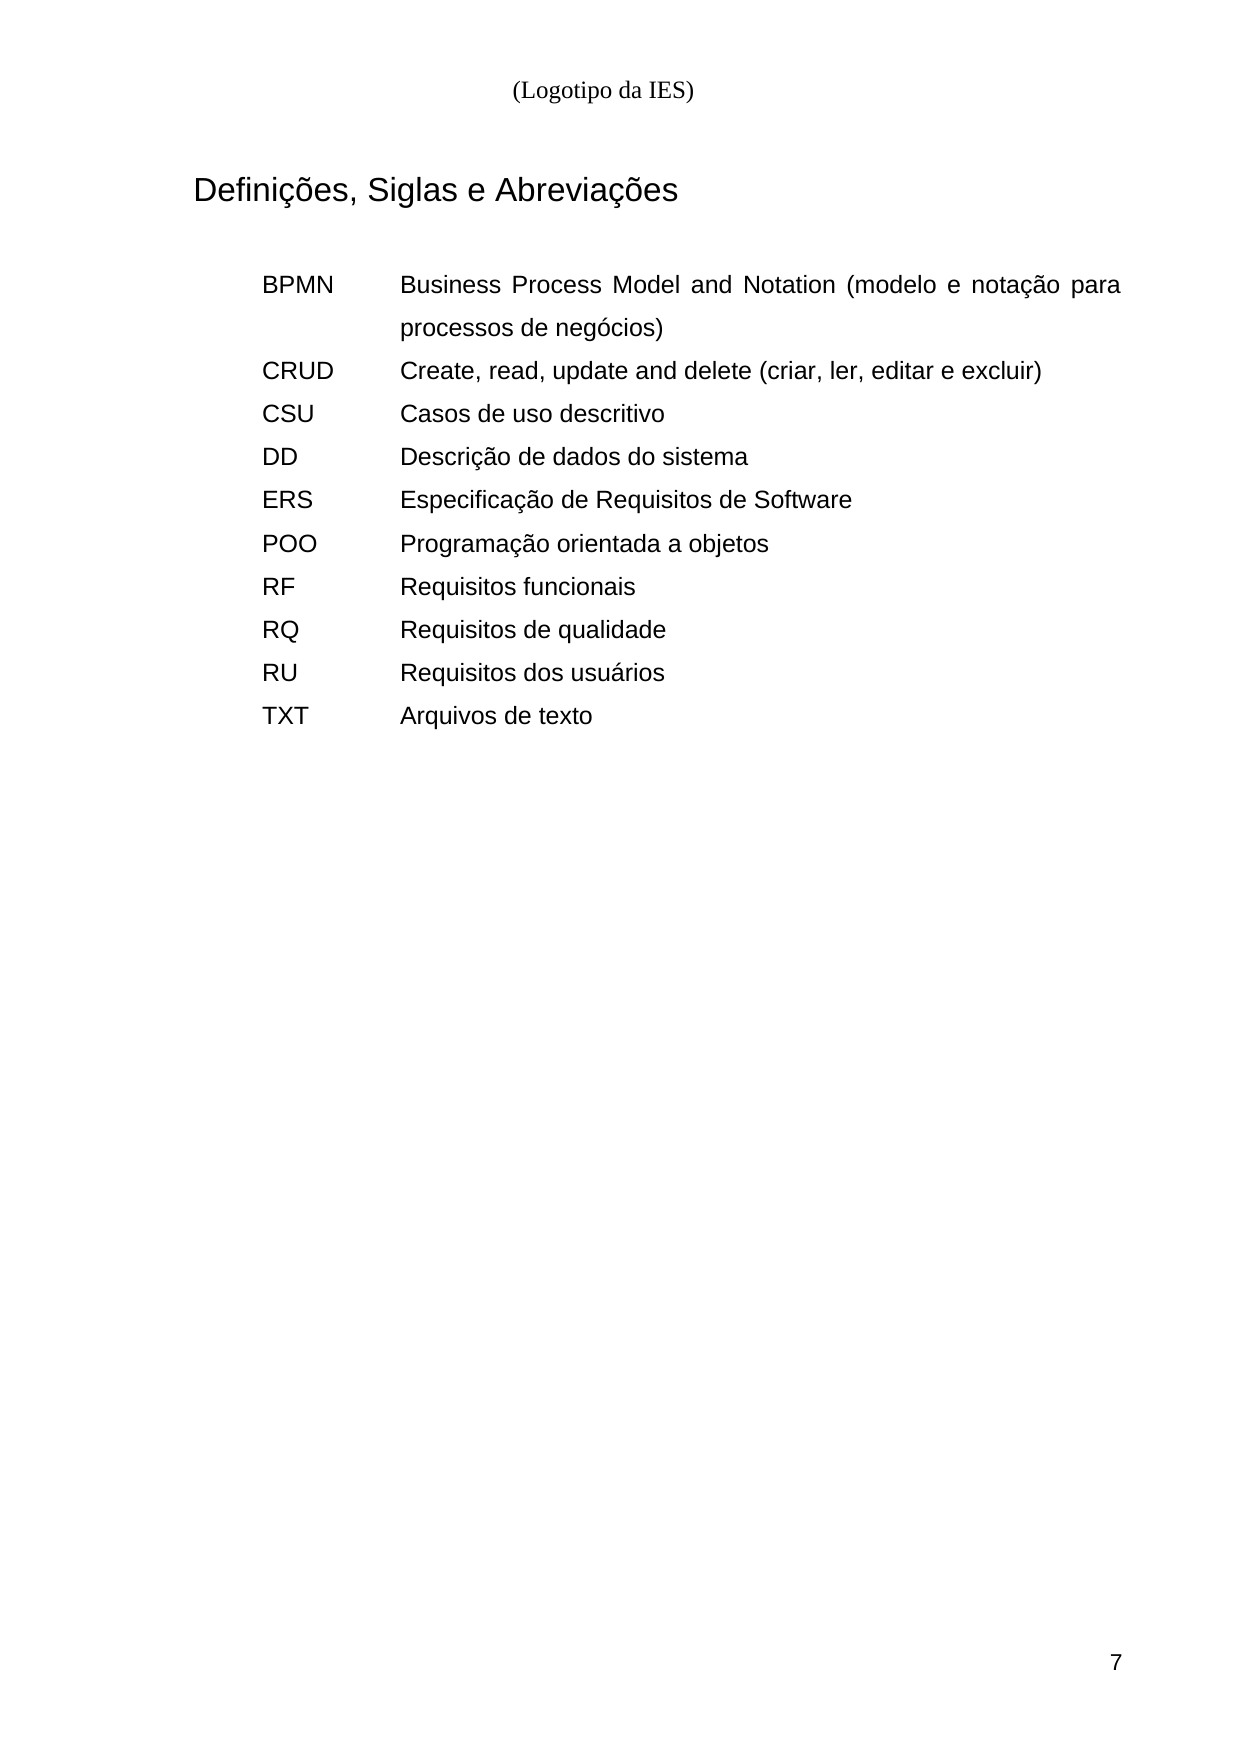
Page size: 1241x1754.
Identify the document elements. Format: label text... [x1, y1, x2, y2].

text RQ Requisitos de qualidade [262, 615, 1122, 643]
text TXT Arquivos de texto [262, 701, 1122, 730]
text RU Requisitos dos usuários [262, 658, 1122, 687]
text ERS Especificação de Requisitos de Software [262, 485, 1122, 514]
text POO Programação orientada a objetos [262, 528, 1122, 557]
text BPMN Business Process Model and Notation (modelo e notação para processos de negócios) [262, 270, 1122, 342]
text CSU Casos de uso descritivo [262, 399, 1122, 428]
text DD Descrição de dados do sistema [262, 442, 1122, 471]
text CRUD Create, read, update and delete (criar, ler, editar e excluir) [262, 356, 1122, 385]
subtitle Definições, Siglas e Abreviações [118, 170, 1122, 208]
text RF Requisitos funcionais [262, 572, 1122, 600]
